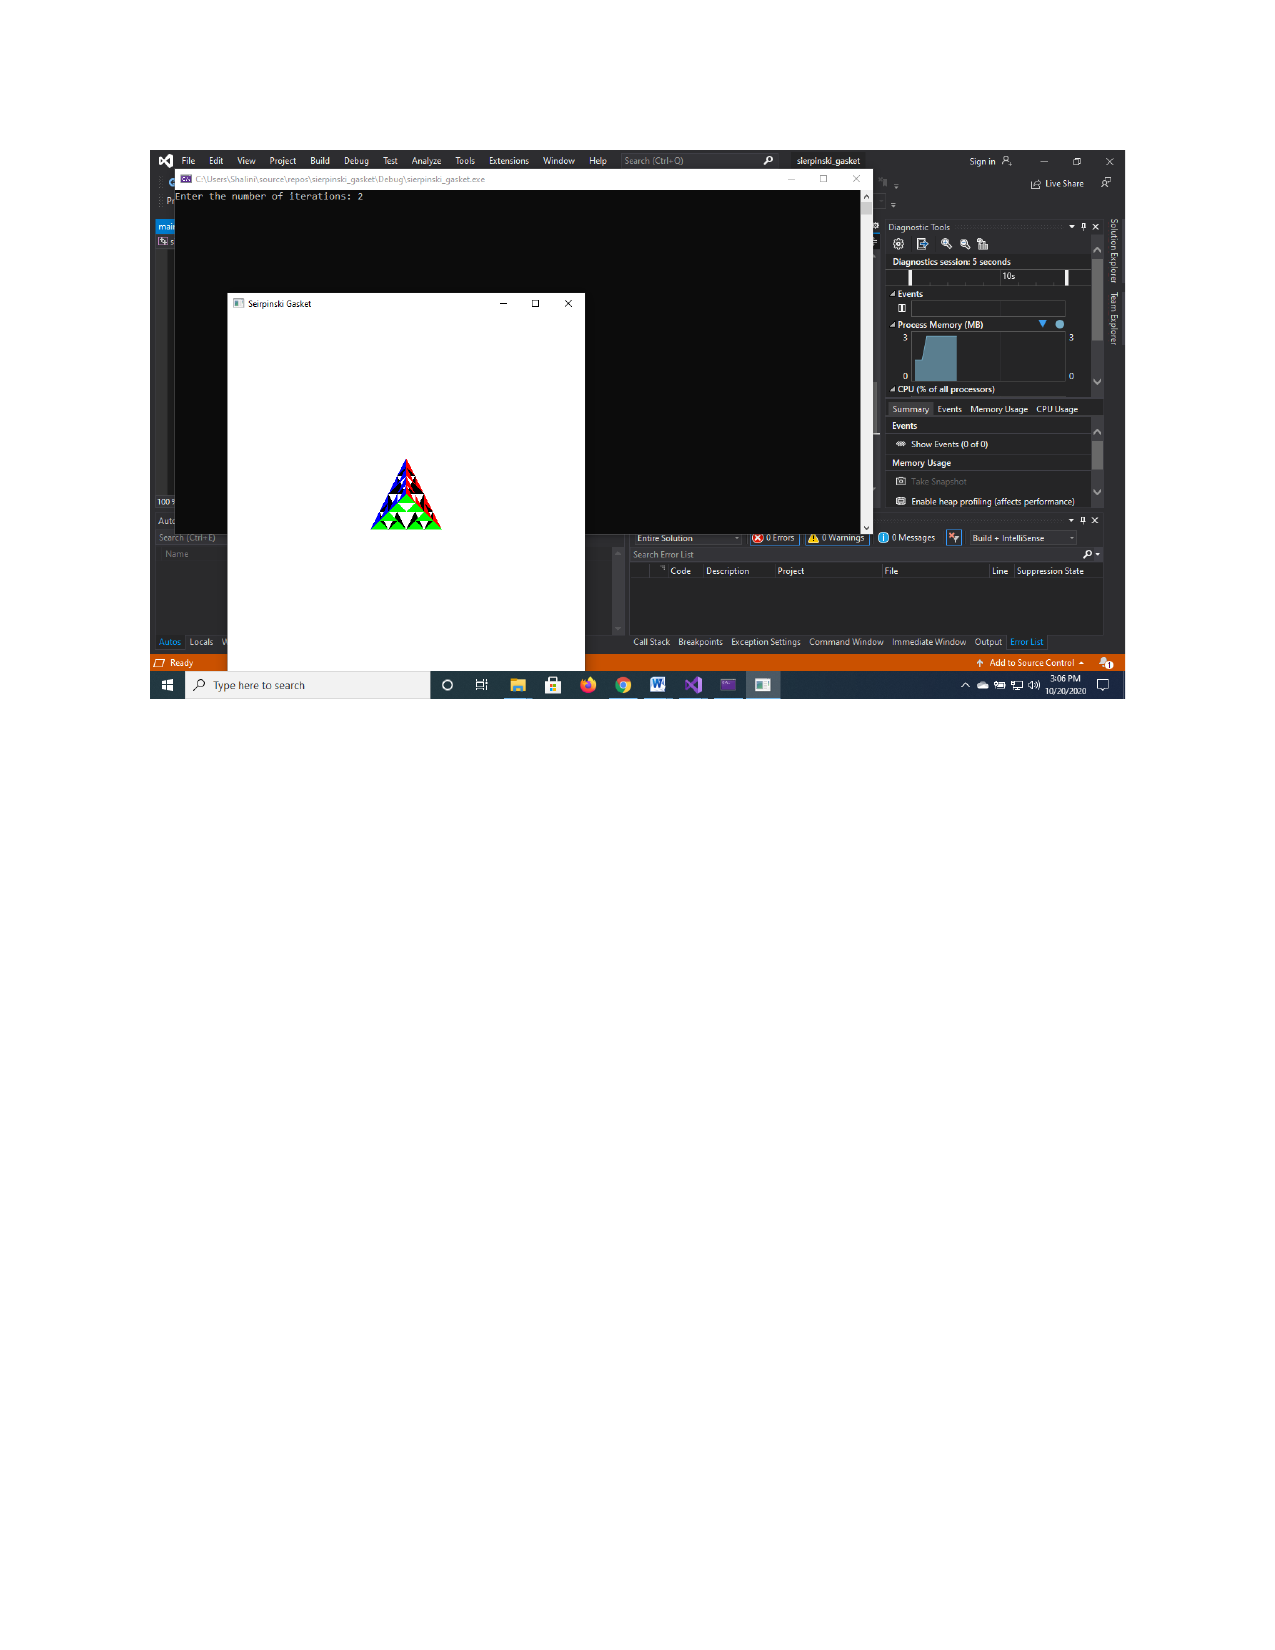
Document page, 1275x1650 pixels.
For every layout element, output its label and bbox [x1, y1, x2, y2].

picture [150, 150, 1125, 699]
